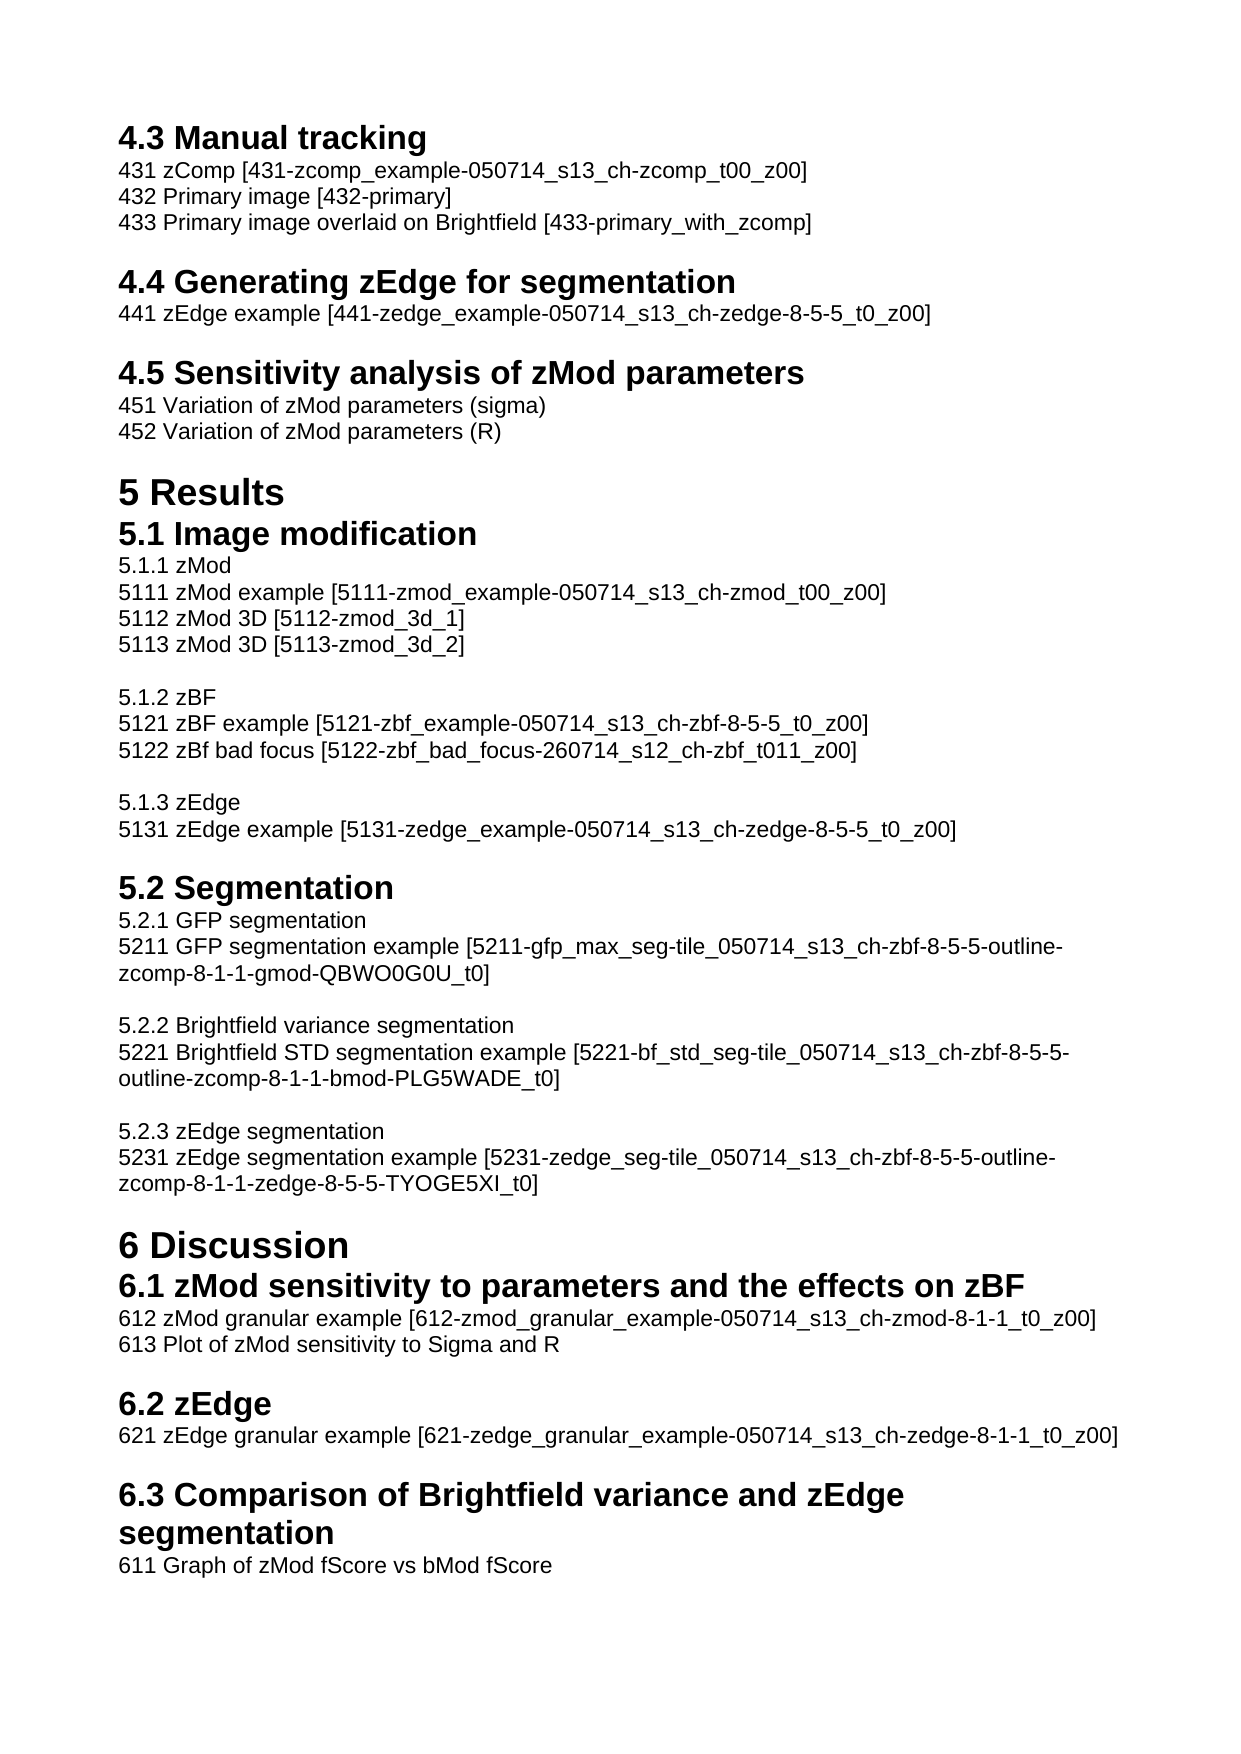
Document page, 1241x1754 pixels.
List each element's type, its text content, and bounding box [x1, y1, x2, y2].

text 5211 GFP segmentation example [5211-gfp_max_seg-tile_050714_s13_ch-zbf-8-5-5-outline-zcomp-8-1-1-gmod-QBWO0G0U_t0] [118, 933, 1122, 986]
text 432 Primary image [432-primary] [118, 183, 1122, 209]
text 431 zComp [431-zcomp_example-050714_s13_ch-zcomp_t00_z00] [118, 157, 1122, 183]
text 613 Plot of zMod sensitivity to Sigma and R [118, 1331, 1122, 1357]
subtitle 5 Results [118, 471, 1122, 514]
subtitle 4.4 Generating zEdge for segmentation [118, 262, 1122, 300]
text 5.1.1 zMod [118, 552, 1122, 578]
text 451 Variation of zMod parameters (sigma) [118, 392, 1122, 418]
text 5111 zMod example [5111-zmod_example-050714_s13_ch-zmod_t00_z00] [118, 578, 1122, 605]
subtitle 4.5 Sensitivity analysis of zMod parameters [118, 353, 1122, 392]
subtitle 5.1 Image modification [118, 514, 1122, 552]
text 621 zEdge granular example [621-zedge_granular_example-050714_s13_ch-zedge-8-1-1_t0_z00] [118, 1422, 1122, 1448]
text 5113 zMod 3D [5113-zmod_3d_2] [118, 631, 1122, 658]
subtitle 6.2 zEdge [118, 1384, 1122, 1422]
text 5.2.3 zEdge segmentation [118, 1118, 1122, 1144]
text 611 Graph of zMod fScore vs bMod fScore [118, 1552, 1122, 1578]
subtitle 6 Discussion [118, 1223, 1122, 1266]
text 5231 zEdge segmentation example [5231-zedge_seg-tile_050714_s13_ch-zbf-8-5-5-outline-zcomp-8-1-1-zedge-8-5-5-TYOGE5XI_t0] [118, 1144, 1122, 1197]
text 5.2.2 Brightfield variance segmentation [118, 1012, 1122, 1039]
text 5.2.1 GFP segmentation [118, 907, 1122, 933]
text 5112 zMod 3D [5112-zmod_3d_1] [118, 605, 1122, 631]
subtitle 6.1 zMod sensitivity to parameters and the effects on zBF [118, 1266, 1122, 1305]
subtitle 5.2 Segmentation [118, 868, 1122, 907]
text 5.1.2 zBF [118, 684, 1122, 710]
text 5121 zBF example [5121-zbf_example-050714_s13_ch-zbf-8-5-5_t0_z00] [118, 710, 1122, 737]
text 5131 zEdge example [5131-zedge_example-050714_s13_ch-zedge-8-5-5_t0_z00] [118, 816, 1122, 842]
text 5122 zBf bad focus [5122-zbf_bad_focus-260714_s12_ch-zbf_t011_z00] [118, 737, 1122, 763]
text 433 Primary image overlaid on Brightfield [433-primary_with_zcomp] [118, 209, 1122, 236]
text 441 zEdge example [441-zedge_example-050714_s13_ch-zedge-8-5-5_t0_z00] [118, 300, 1122, 327]
text 5.1.3 zEdge [118, 789, 1122, 816]
text 452 Variation of zMod parameters (R) [118, 418, 1122, 444]
subtitle 4.3 Manual tracking [118, 118, 1122, 157]
text 612 zMod granular example [612-zmod_granular_example-050714_s13_ch-zmod-8-1-1_t0_z00] [118, 1305, 1122, 1331]
text 5221 Brightfield STD segmentation example [5221-bf_std_seg-tile_050714_s13_ch-zbf-8-5-5-outline-zcomp-8-1-1-bmod-PLG5WADE_t0] [118, 1039, 1122, 1091]
subtitle 6.3 Comparison of Brightfield variance and zEdge segmentation [118, 1475, 1122, 1552]
